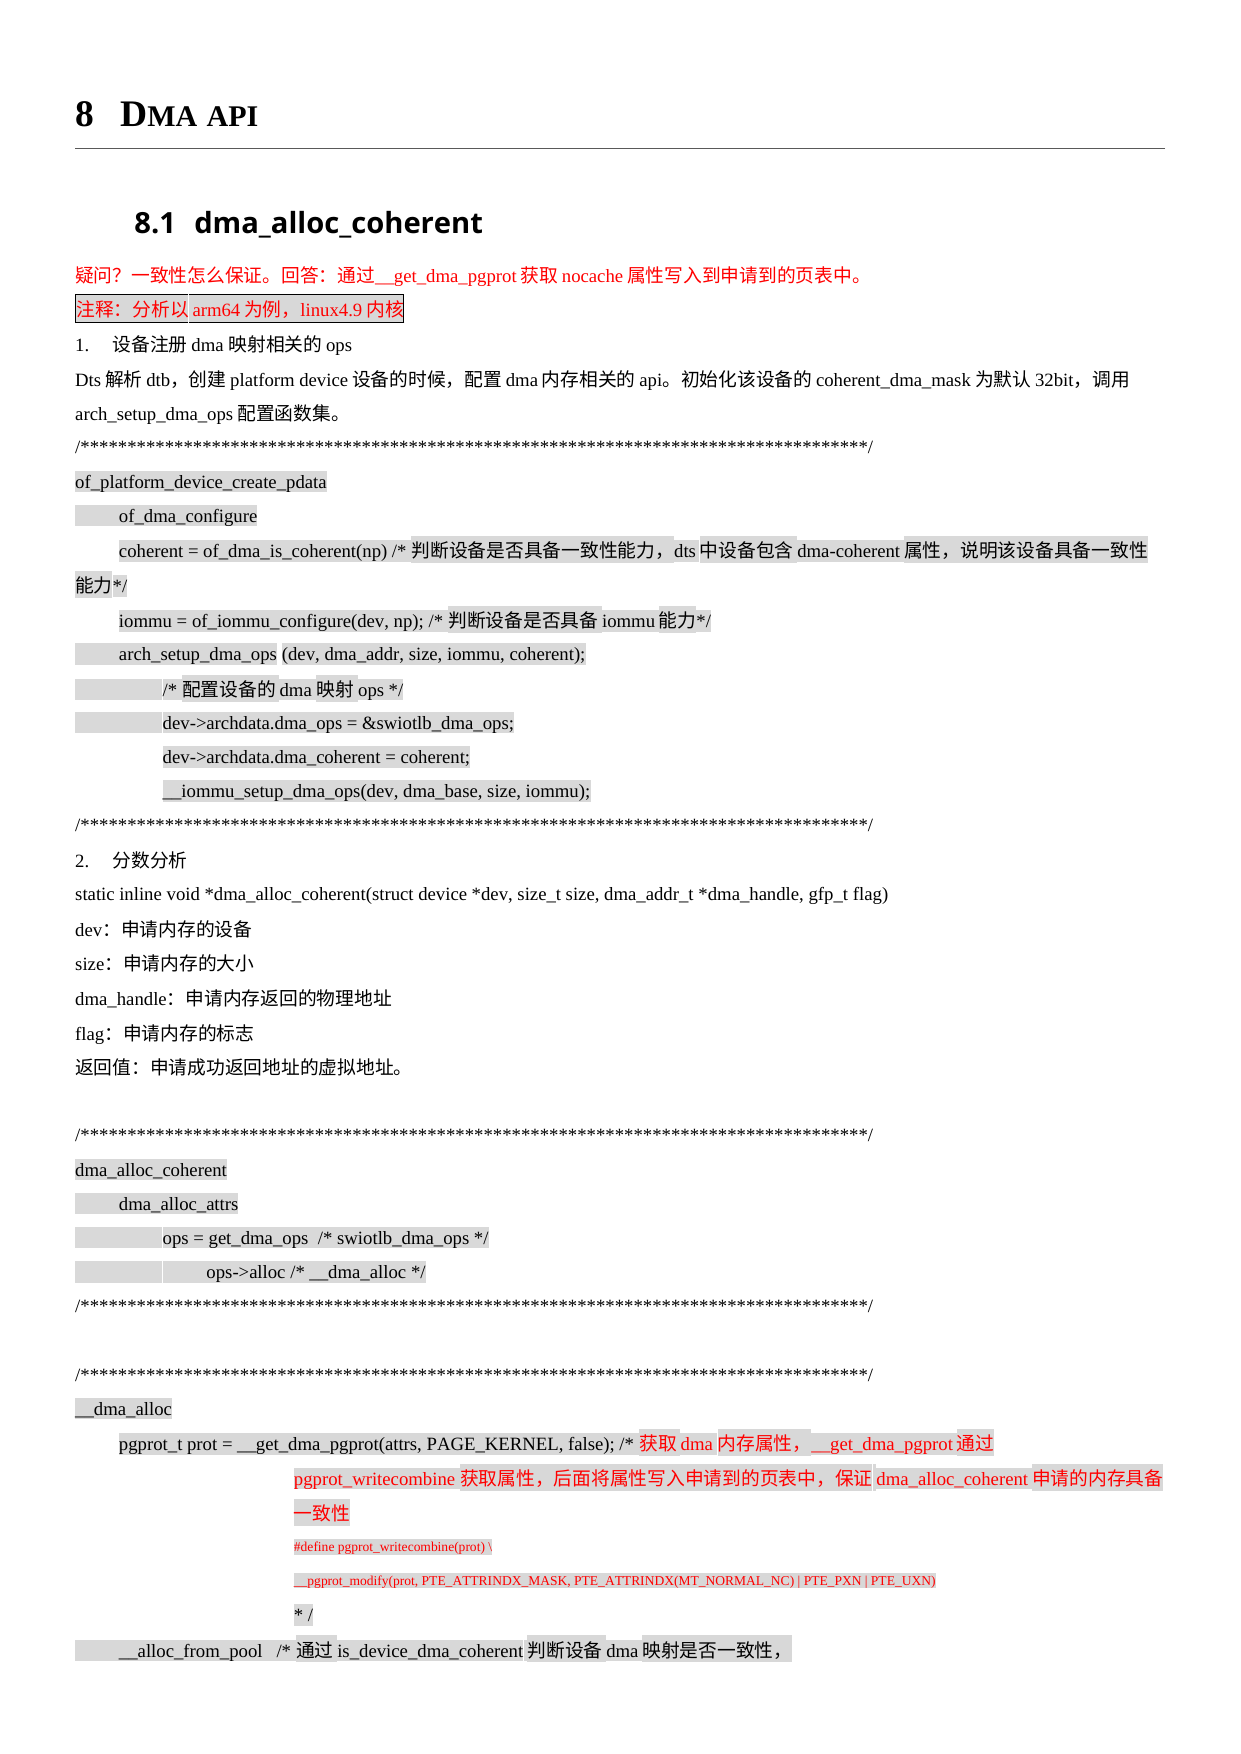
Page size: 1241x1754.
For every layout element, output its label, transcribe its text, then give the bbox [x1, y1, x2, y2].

text /************************************************************************************/ [75, 1358, 1165, 1391]
text /************************************************************************************/ [75, 809, 1165, 841]
text pgprot_t prot = __get_dma_pgprot(attrs, PAGE_KERNEL, false); /* 获取dma 内存属性，__get_dma_pgprot通过 [75, 1426, 1165, 1459]
list 设备注册dma 映射相关的ops [75, 327, 1165, 360]
text of_dma_configure [75, 499, 1165, 532]
text Dts解析dtb，创建platform device设备的时候，配置dma内存相关的api。初始化该设备的coherent_dma_mask为默认32bit，调用 [75, 362, 1165, 394]
text ops->alloc /* __dma_alloc */ [75, 1256, 1165, 1288]
text /************************************************************************************/ [75, 1290, 1165, 1322]
text 疑问？一致性怎么保证。回答：通过__get_dma_pgprot获取nocache属性写入到申请到的页表中。 [75, 258, 1165, 290]
text /************************************************************************************/ [75, 431, 1165, 463]
text dma_alloc_coherent [75, 1153, 1165, 1186]
text flag：申请内存的标志 [75, 1016, 1165, 1048]
text dev->archdata.dma_coherent = coherent; [119, 741, 1165, 773]
text __iommu_setup_dma_ops(dev, dma_base, size, iommu); [119, 775, 1165, 807]
text #define pgprot_writecombine(prot) \ [250, 1531, 1165, 1563]
text dev：申请内存的设备 [75, 912, 1165, 944]
text dma_alloc_attrs [75, 1187, 1165, 1220]
text of_platform_device_create_pdata [75, 465, 1165, 498]
text 注释：分析以arm64为例，linux4.9内核 [75, 292, 1165, 325]
text dma_handle：申请内存返回的物理地址 [75, 981, 1165, 1013]
text static inline void *dma_alloc_coherent(struct device *dev, size_t size, dma_addr_t *dma_handle, gfp_t flag) [75, 878, 1165, 910]
text coherent = of_dma_is_coherent(np) /* 判断设备是否具备一致性能力，dts中设备包含dma-coherent属性，说明该设备具备一致性能力*/ [75, 533, 1165, 601]
text arch_setup_dma_ops (dev, dma_addr, size, iommu, coherent); [75, 638, 1165, 670]
text dev->archdata.dma_ops = &swiotlb_dma_ops; [75, 706, 1165, 739]
subtitle Dma api [75, 81, 1165, 148]
text ops = get_dma_ops /* swiotlb_dma_ops */ [75, 1221, 1165, 1254]
text /************************************************************************************/ [75, 1119, 1165, 1151]
text iommu = of_iommu_configure(dev, np); /* 判断设备是否具备iommu能力*/ [75, 603, 1165, 636]
text /* 配置设备的dma 映射 ops */ [75, 672, 1165, 704]
text size：申请内存的大小 [75, 946, 1165, 979]
text 返回值：申请成功返回地址的虚拟地址。 [75, 1050, 1165, 1083]
subtitle dma_alloc_coherent [134, 190, 1165, 255]
text arch_setup_dma_ops配置函数集。 [75, 396, 1165, 429]
text pgprot_writecombine 获取属性，后面将属性写入申请到的页表中，保证dma_alloc_coherent申请的内存具备一致性 [294, 1461, 1165, 1528]
text __alloc_from_pool /* 通过is_device_dma_coherent判断设备dma映射是否一致性， [75, 1633, 1165, 1665]
text __dma_alloc [75, 1392, 1165, 1425]
text __pgprot_modify(prot, PTE_ATTRINDX_MASK, PTE_ATTRINDX(MT_NORMAL_NC) | PTE_PXN | PTE_UXN) [250, 1564, 1165, 1597]
text * / [250, 1598, 1165, 1631]
list 分数分析 [75, 843, 1165, 876]
